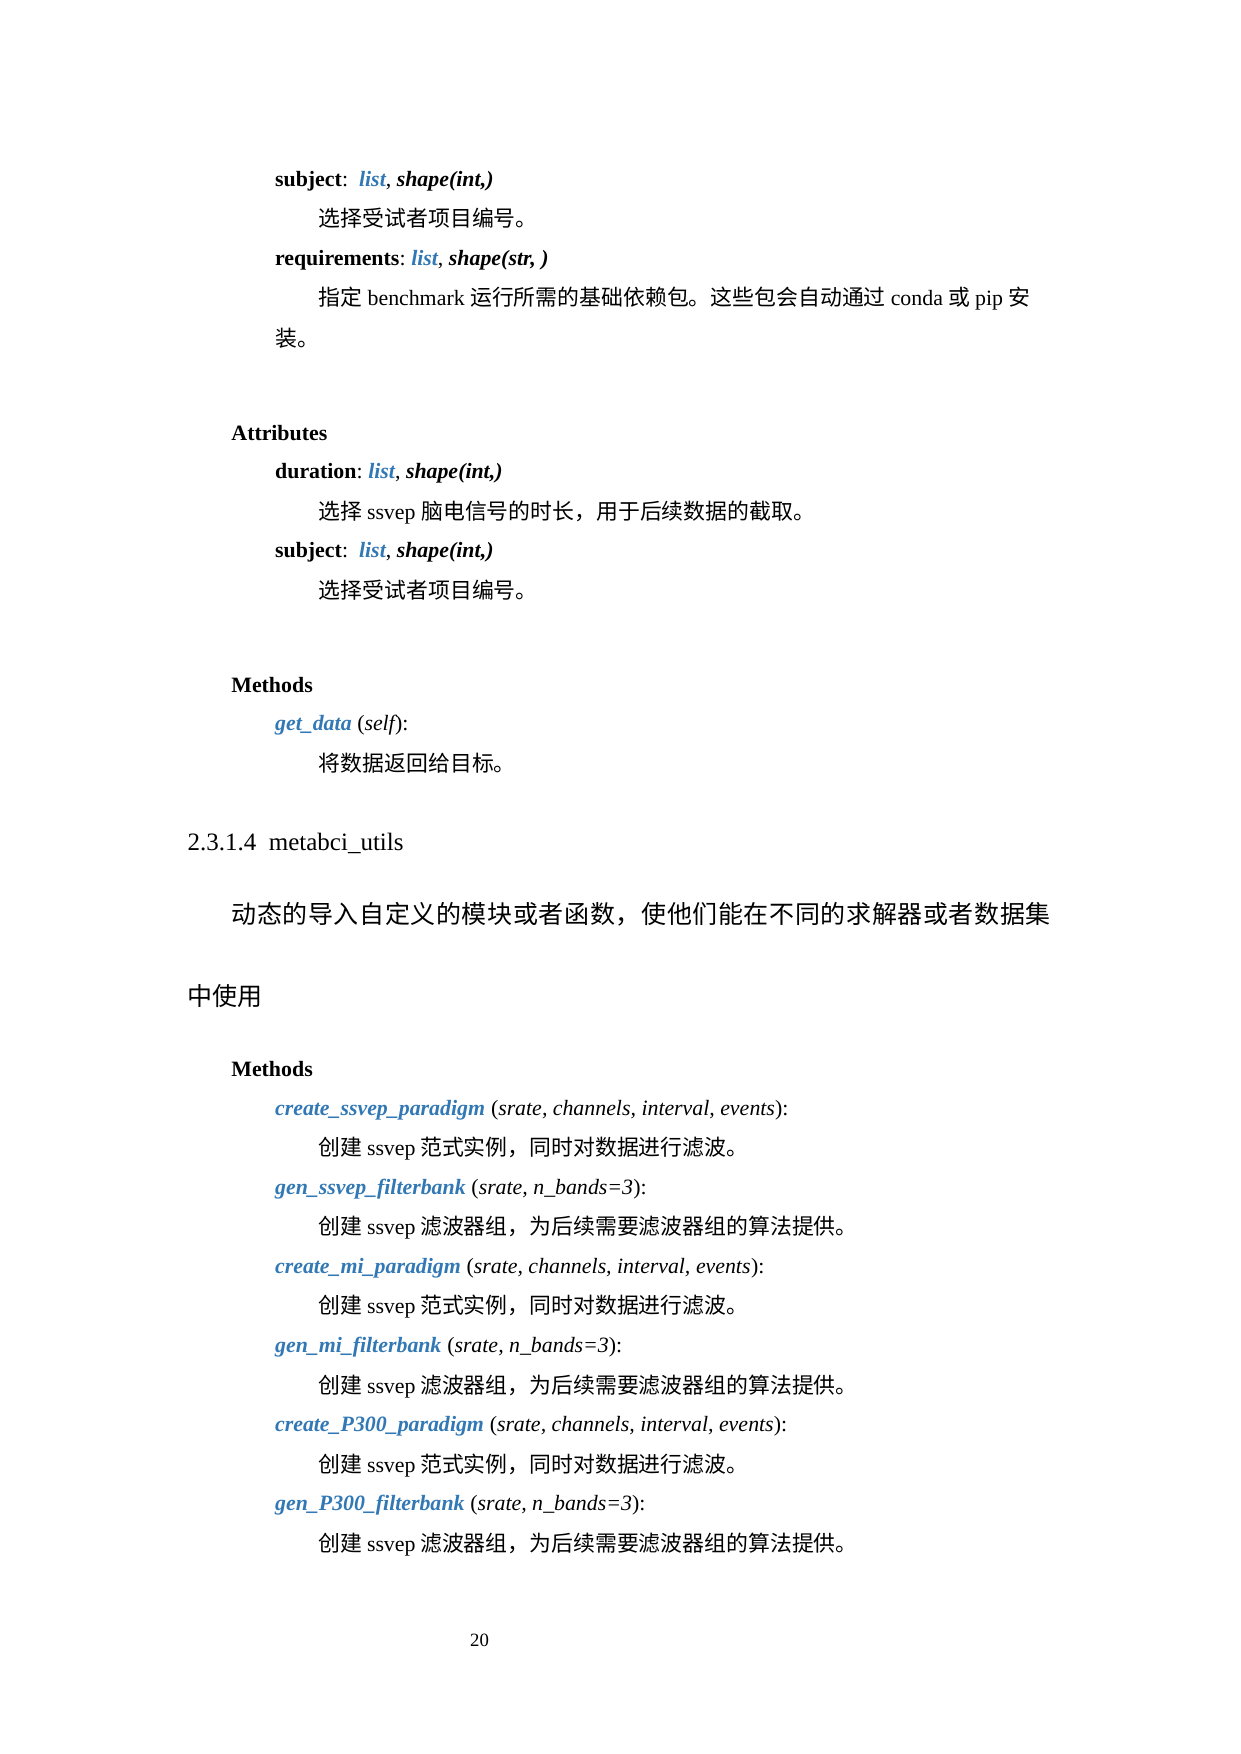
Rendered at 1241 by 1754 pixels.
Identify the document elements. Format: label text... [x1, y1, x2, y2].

text 选择ssvep 脑电信号的时长，用于后续数据的截取。 [187, 493, 1053, 526]
text get_data (self): [187, 707, 1053, 739]
text requirements: list, shape(str, ) [231, 241, 1053, 274]
text gen_ssvep_filterbank (srate, n_bands=3): [231, 1170, 1053, 1203]
text Methods [187, 668, 1053, 701]
text create_mi_paradigm (srate, channels, interval, events): [231, 1249, 1053, 1282]
text 动态的导入自定义的模块或者函数，使他们能在不同的求解器或者数据集中使用 [187, 881, 1053, 1027]
text 2.3.1.4 metabci_utils [187, 825, 1053, 857]
text gen_mi_filterbank (srate, n_bands=3): [231, 1328, 1053, 1361]
text subject: list, shape(int,) [187, 162, 1053, 194]
text 指定 benchmark 运行所需的基础依赖包。这些包会自动通过 conda 或 pip 安装。 [275, 280, 1053, 353]
text Methods [187, 1052, 1053, 1085]
text 创建ssvep范式实例，同时对数据进行滤波。 [187, 1130, 1053, 1162]
text 创建ssvep滤波器组，为后续需要滤波器组的算法提供。 [187, 1526, 1053, 1558]
text 创建ssvep滤波器组，为后续需要滤波器组的算法提供。 [187, 1367, 1053, 1400]
text 创建ssvep范式实例，同时对数据进行滤波。 [187, 1288, 1053, 1321]
text 将数据返回给目标。 [187, 746, 1053, 778]
text 选择受试者项目编号。 [187, 573, 1053, 605]
text duration: list, shape(int,) [187, 455, 1053, 487]
text 选择受试者项目编号。 [187, 201, 1053, 233]
text gen_P300_filterbank (srate, n_bands=3): [231, 1487, 1053, 1519]
text create_P300_paradigm (srate, channels, interval, events): [231, 1408, 1053, 1440]
text 创建ssvep滤波器组，为后续需要滤波器组的算法提供。 [187, 1209, 1053, 1241]
text 创建ssvep范式实例，同时对数据进行滤波。 [187, 1446, 1053, 1479]
text create_ssvep_paradigm (srate, channels, interval, events): [187, 1091, 1053, 1123]
text Attributes [187, 416, 1053, 448]
text subject: list, shape(int,) [187, 534, 1053, 566]
